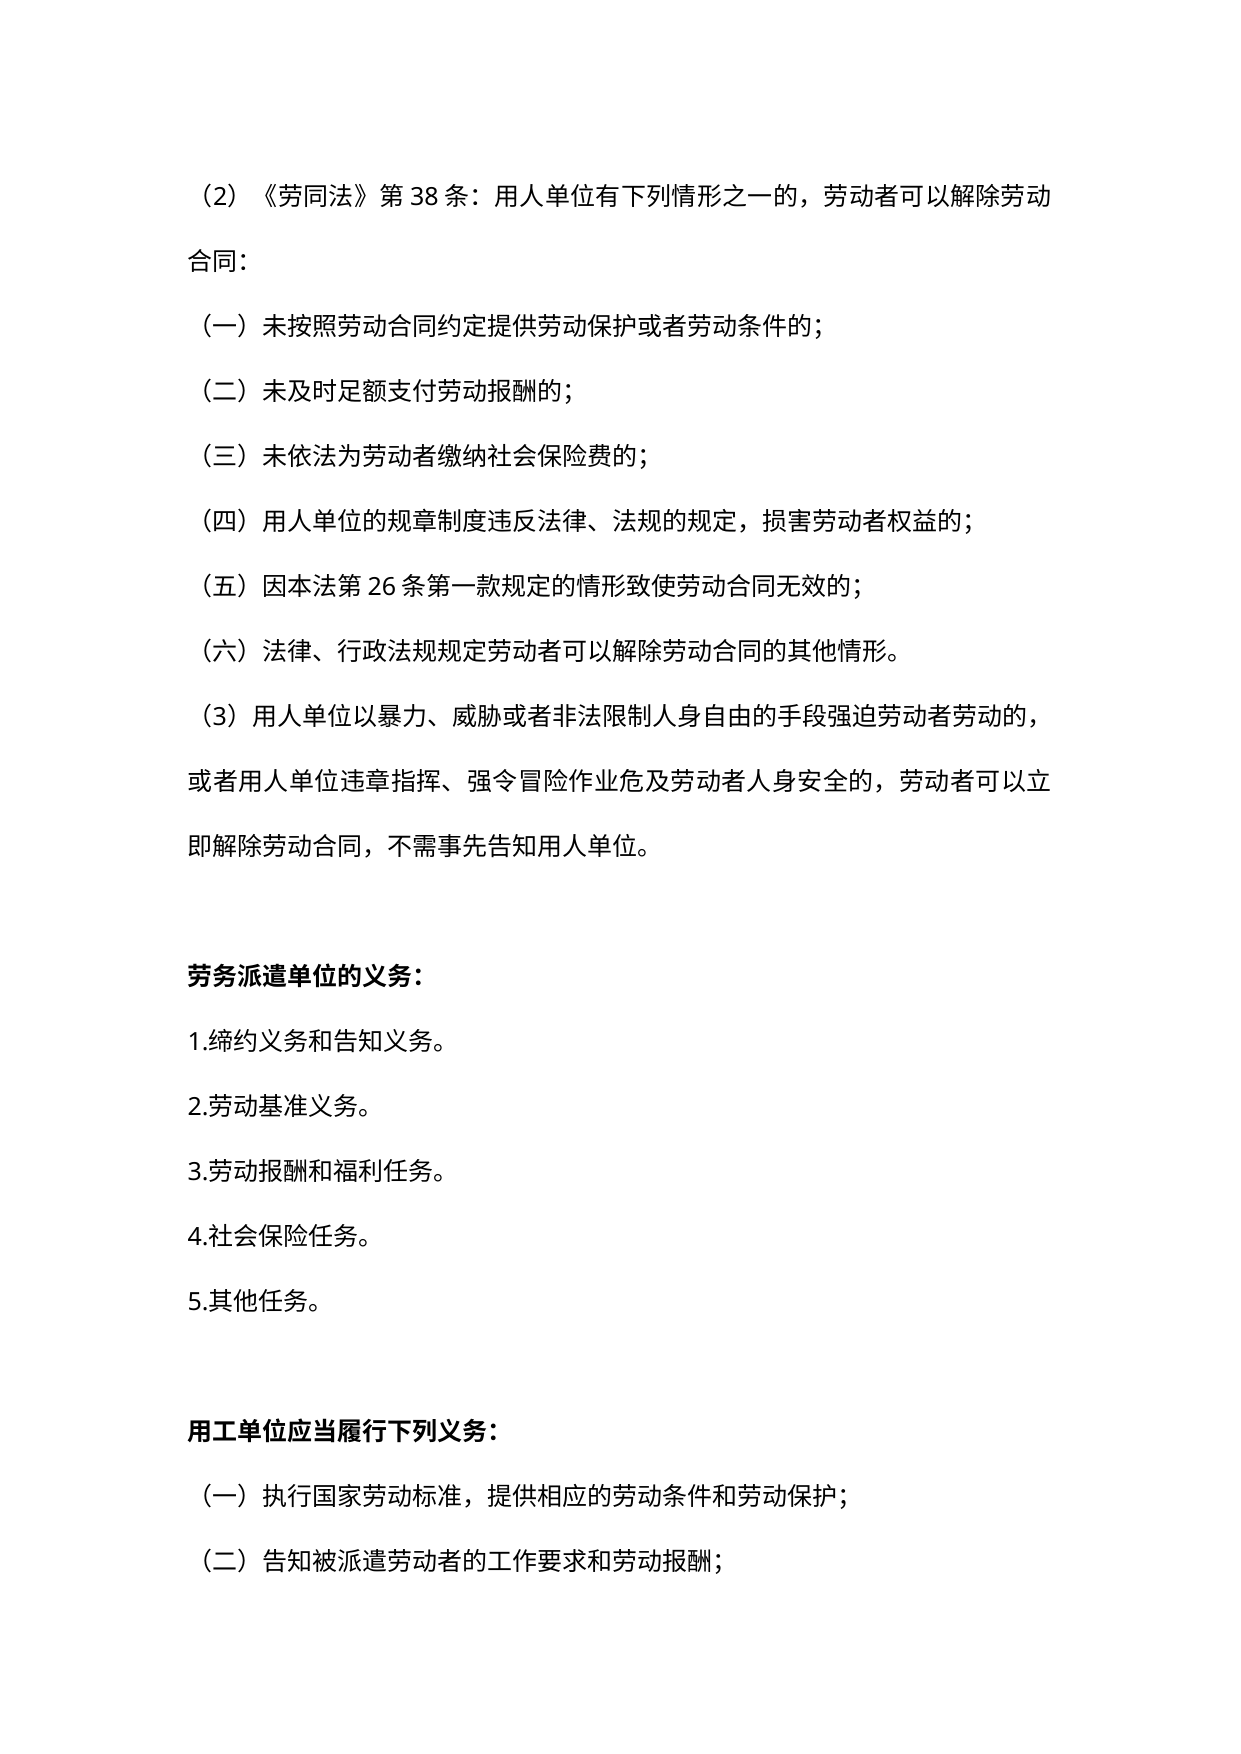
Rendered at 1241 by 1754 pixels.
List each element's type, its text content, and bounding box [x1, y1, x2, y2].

text 用工单位应当履行下列义务： [187, 1397, 1053, 1462]
text （3）用人单位以暴力、威胁或者非法限制人身自由的手段强迫劳动者劳动的，或者用人单位违章指挥、强令冒险作业危及劳动者人身安全的，劳动者可以立即解除劳动合同，不需事先告知用人单位。 [187, 682, 1053, 877]
text 5.其他任务。 [187, 1267, 1053, 1332]
text （2）《劳同法》第38条：用人单位有下列情形之一的，劳动者可以解除劳动合同： [187, 162, 1053, 292]
text （三）未依法为劳动者缴纳社会保险费的； [187, 422, 1053, 487]
text （六）法律、行政法规规定劳动者可以解除劳动合同的其他情形。 [187, 617, 1053, 682]
text （二）未及时足额支付劳动报酬的； [187, 357, 1053, 422]
text 3.劳动报酬和福利任务。 [187, 1137, 1053, 1202]
text 劳务派遣单位的义务： [187, 942, 1053, 1007]
text （五）因本法第26条第一款规定的情形致使劳动合同无效的； [187, 552, 1053, 617]
text 1.缔约义务和告知义务。 [187, 1007, 1053, 1072]
text （一）未按照劳动合同约定提供劳动保护或者劳动条件的； [187, 292, 1053, 357]
text （二）告知被派遣劳动者的工作要求和劳动报酬； [187, 1527, 1053, 1592]
text （四）用人单位的规章制度违反法律、法规的规定，损害劳动者权益的； [187, 487, 1053, 552]
text （一）执行国家劳动标准，提供相应的劳动条件和劳动保护； [187, 1462, 1053, 1527]
text 2.劳动基准义务。 [187, 1072, 1053, 1137]
text 4.社会保险任务。 [187, 1202, 1053, 1267]
